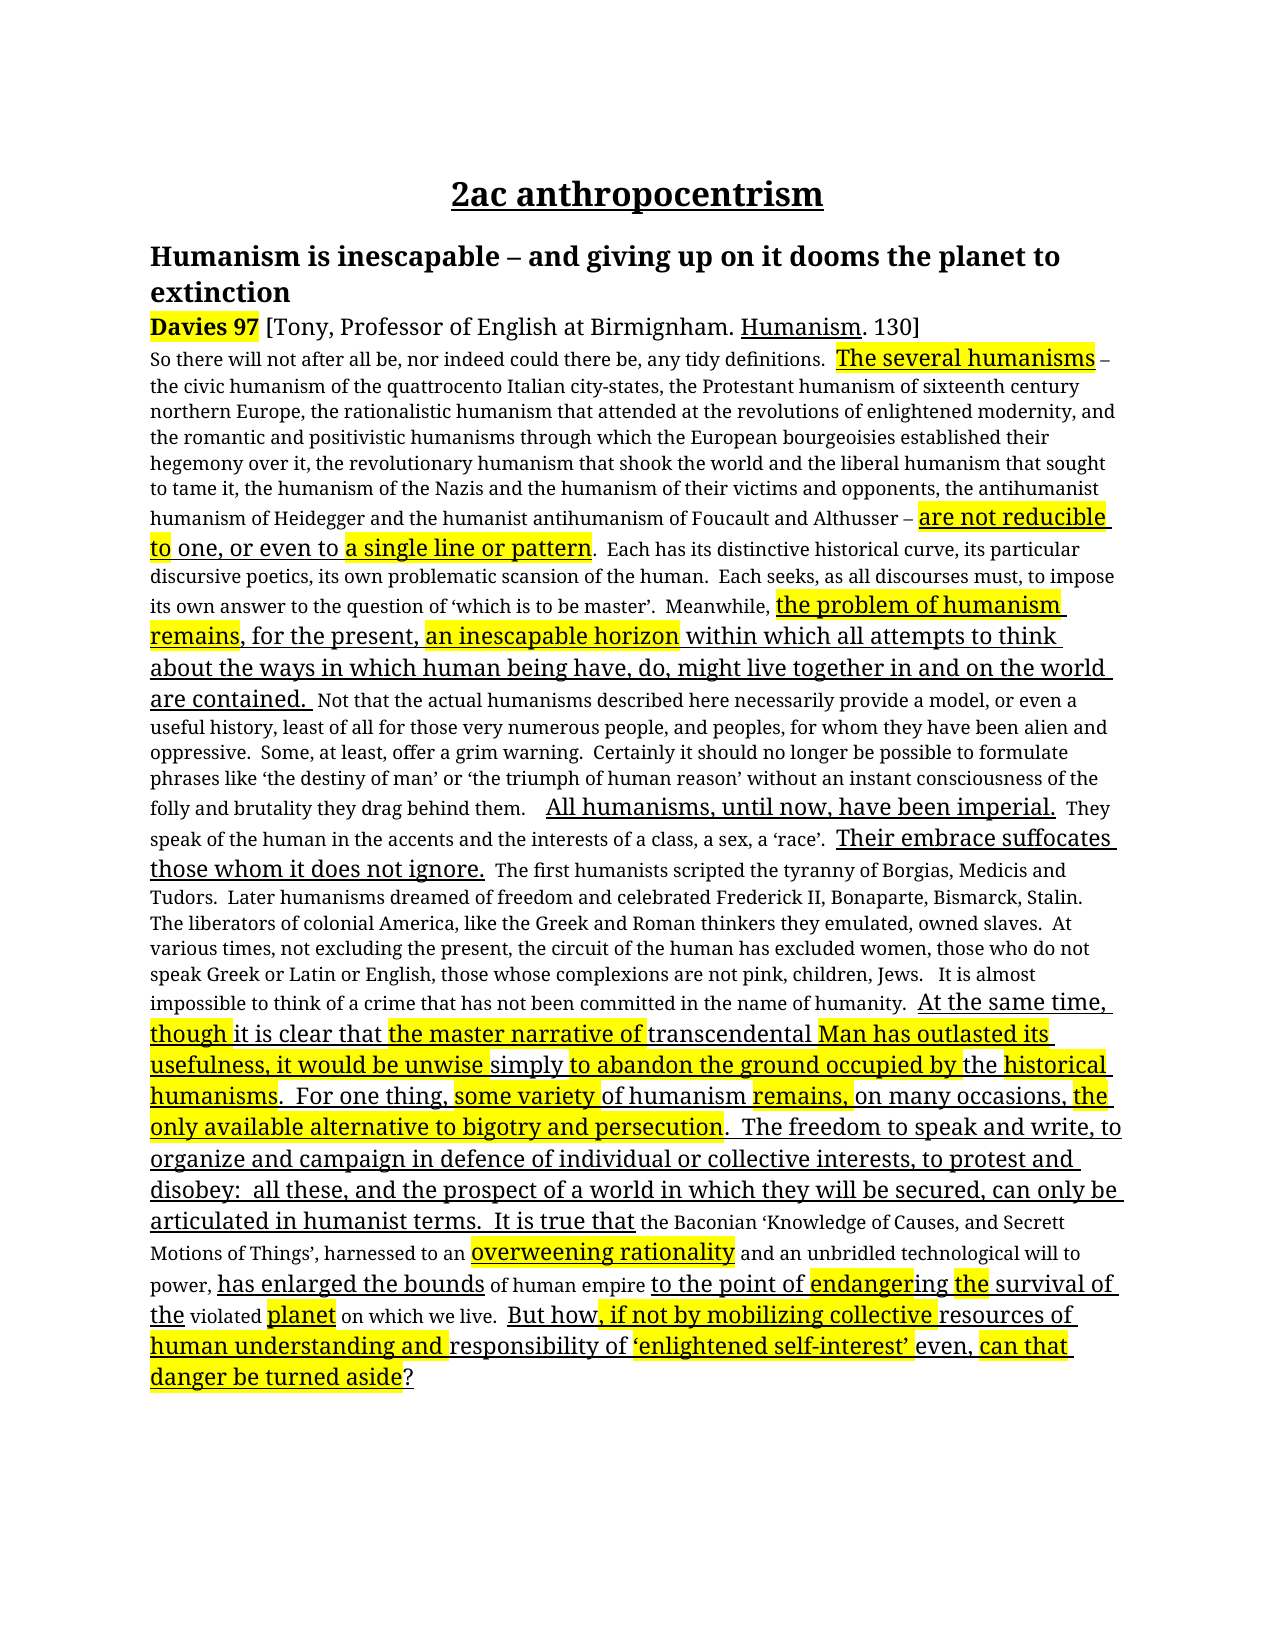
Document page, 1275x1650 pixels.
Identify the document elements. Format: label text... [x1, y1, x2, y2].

text Davies 97 [Tony, Professor of English at Birmignham. Humanism. 130] [259, 311, 1125, 342]
subtitle Humanism is inescapable – and giving up on it dooms the planet to extinction [150, 237, 1125, 311]
text So there will not after all be, nor indeed could there be, any tidy definitions. The several humanisms – the civic humanism of the quattrocento Italian city-states, the Protestant humanism of sixteenth century northern Europe, the rationalistic humanism that attended at the revolutions of enlightened modernity, and the romantic and positivistic humanisms through which the European bourgeoisies established their hegemony over it, the revolutionary humanism that shook the world and the liberal humanism that sought to tame it, the humanism of the Nazis and the humanism of their victims and opponents, the antihumanist humanism of Heidegger and the humanist antihumanism of Foucault and Althusser – are not reducible to one, or even to a single line or pattern. Each has its distinctive historical curve, its particular discursive poetics, its own problematic scansion of the human. Each seeks, as all discourses must, to impose its own answer to the question of ‘which is to be master’. Meanwhile, the problem of humanism remains, for the present, an inescapable horizon within which all attempts to think about the ways in which human being have, do, might live together in and on the world are contained. Not that the actual humanisms described here necessarily provide a model, or even a useful history, least of all for those very numerous people, and peoples, for whom they have been alien and oppressive. Some, at least, offer a grim warning. Certainly it should no longer be possible to formulate phrases like ‘the destiny of man’ or ‘the triumph of human reason’ without an instant consciousness of the folly and brutality they drag behind them. All humanisms, until now, have been imperial. They speak of the human in the accents and the interests of a class, a sex, a ‘race’. Their embrace suffocates those whom it does not ignore. The first humanists scripted the tyranny of Borgias, Medicis and Tudors. Later humanisms dreamed of freedom and celebrated Frederick II, Bonaparte, Bismarck, Stalin. The liberators of colonial America, like the Greek and Roman thinkers they emulated, owned slaves. At various times, not excluding the present, the circuit of the human has excluded women, those who do not speak Greek or Latin or English, those whose complexions are not pink, children, Jews. It is almost impossible to think of a crime that has not been committed in the name of humanity. At the same time, though it is clear that the master narrative of transcendental Man has outlasted its usefulness, it would be unwise simply to abandon the ground occupied by the historical humanisms. For one thing, some variety of humanism remains, on many occasions, the only available alternative to bigotry and persecution. The freedom to speak and write, to organize and campaign in defence of individual or collective interests, to protest and disobey: all these, and the prospect of a world in which they will be secured, can only be articulated in humanist terms. It is true that the Baconian ‘Knowledge of Causes, and Secrett Motions of Things’, harnessed to an overweening rationality and an unbridled technological will to power, has enlarged the bounds of human empire to the point of endangering the survival of the violated planet on which we live. But how, if not by mobilizing collective resources of human understanding and responsibility of ‘enlightened self-interest’ even, can that danger be turned aside? [150, 342, 1125, 1393]
subtitle 2ac anthropocentrism [150, 171, 1125, 216]
